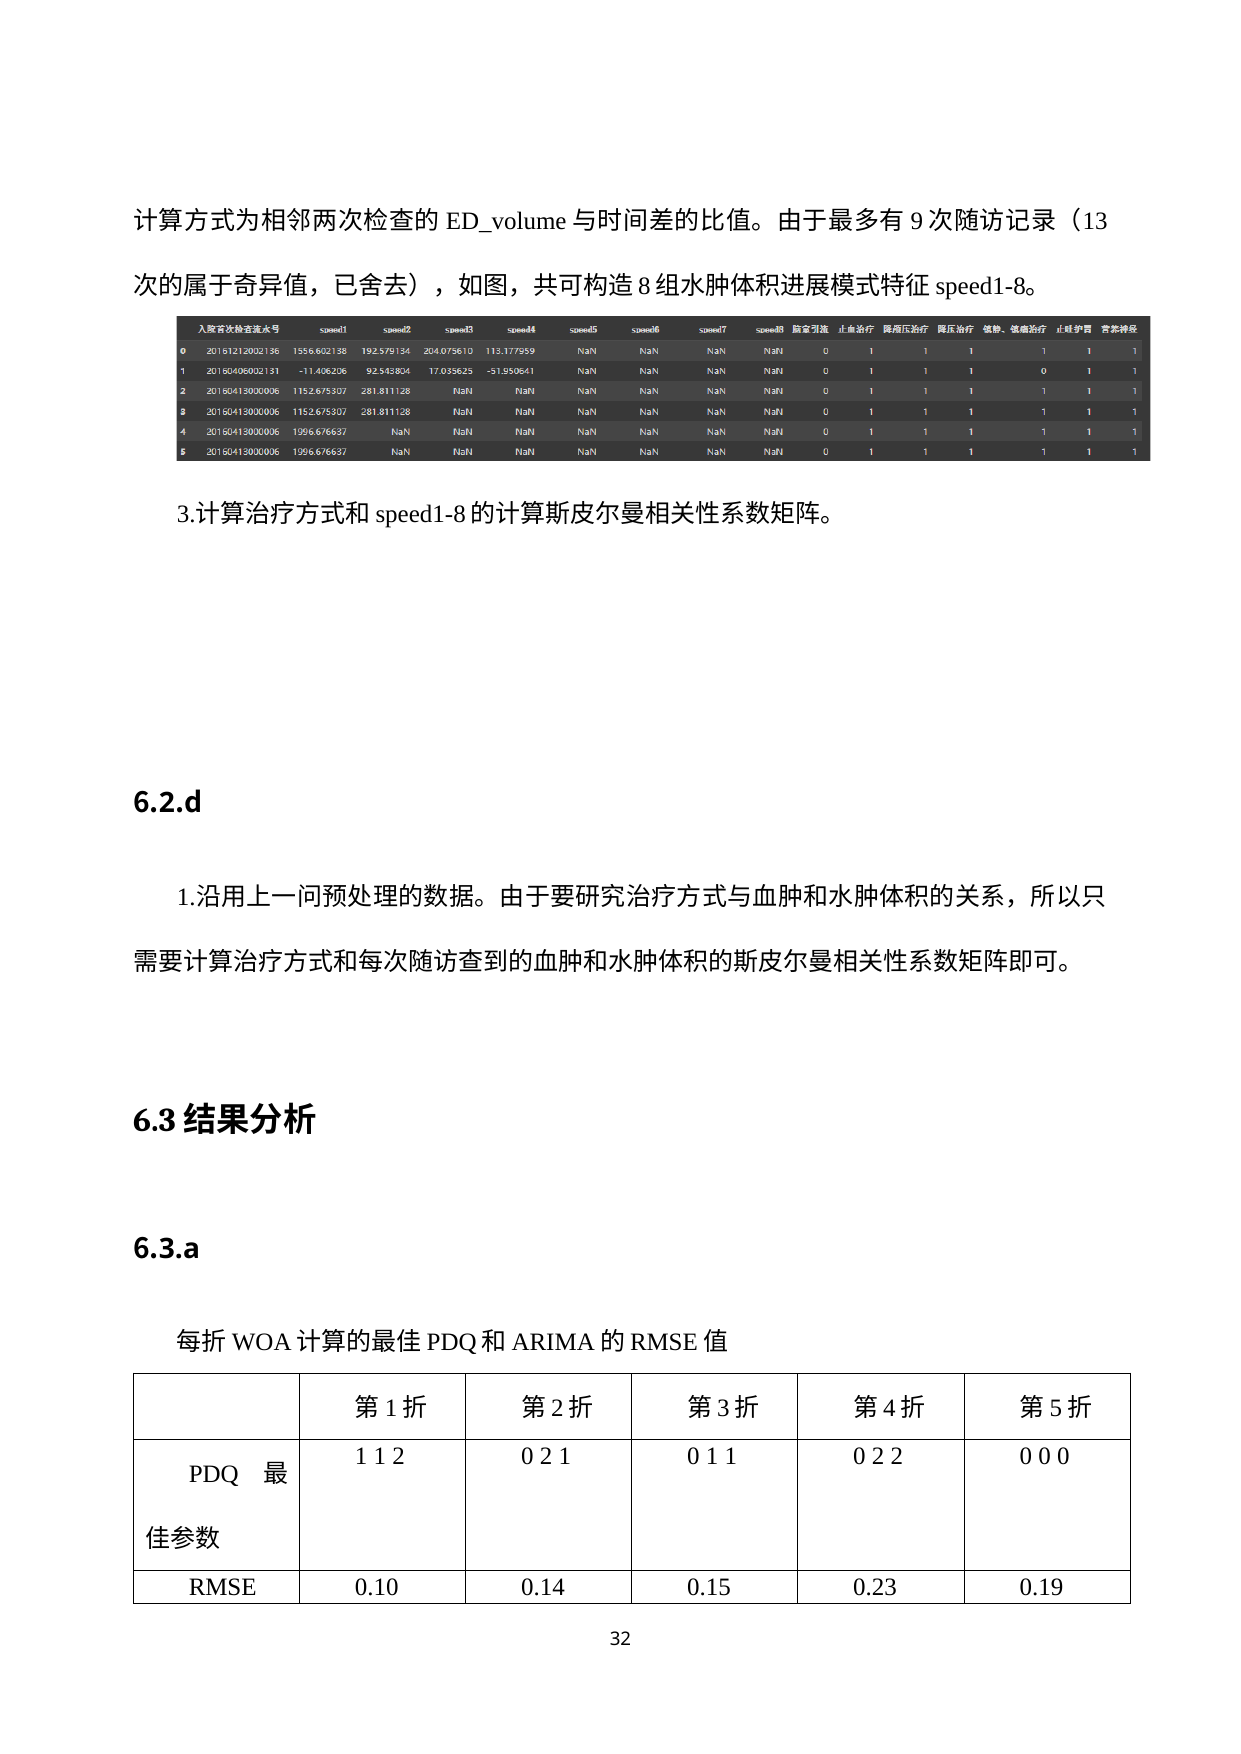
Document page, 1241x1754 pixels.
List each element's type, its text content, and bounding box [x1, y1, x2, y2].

text 1.沿用上一问预处理的数据。由于要研究治疗方式与血肿和水肿体积的关系，所以只需要计算治疗方式和每次随访查到的血肿和水肿体积的斯皮尔曼相关性系数矩阵即可。 [133, 862, 1107, 992]
picture [176, 316, 1151, 461]
text 每折WOA计算的最佳PDQ和ARIMA的RMSE值 [133, 1307, 1107, 1372]
table_cell 0.10 [300, 1571, 465, 1603]
table_header 第3折 [632, 1374, 797, 1438]
table_header [134, 1374, 299, 1438]
table_header 第2折 [466, 1374, 631, 1438]
subtitle 6.2.d [133, 768, 1107, 833]
subtitle 6.3 结果分析 [133, 1084, 1107, 1149]
table_cell 0.19 [965, 1571, 1130, 1603]
table_cell 0 2 2 [798, 1440, 964, 1569]
table_header 第5折 [965, 1374, 1130, 1438]
table_cell 0 2 1 [466, 1440, 631, 1569]
table_cell 0.15 [632, 1571, 797, 1603]
table_cell PDQ最佳参数 [134, 1440, 299, 1569]
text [133, 186, 1107, 316]
table_cell RMSE [134, 1571, 299, 1603]
table_header 第4折 [798, 1374, 964, 1438]
table_cell 0 1 1 [632, 1440, 797, 1569]
subtitle 6.3.a [133, 1213, 1107, 1278]
table_cell 1 1 2 [300, 1440, 465, 1569]
table_cell 0.23 [798, 1571, 964, 1603]
table_cell 0 0 0 [965, 1440, 1130, 1569]
table_header 第1折 [300, 1374, 465, 1438]
text 3.计算治疗方式和speed1-8的计算斯皮尔曼相关性系数矩阵。 [133, 479, 1107, 544]
table_cell 0.14 [466, 1571, 631, 1603]
